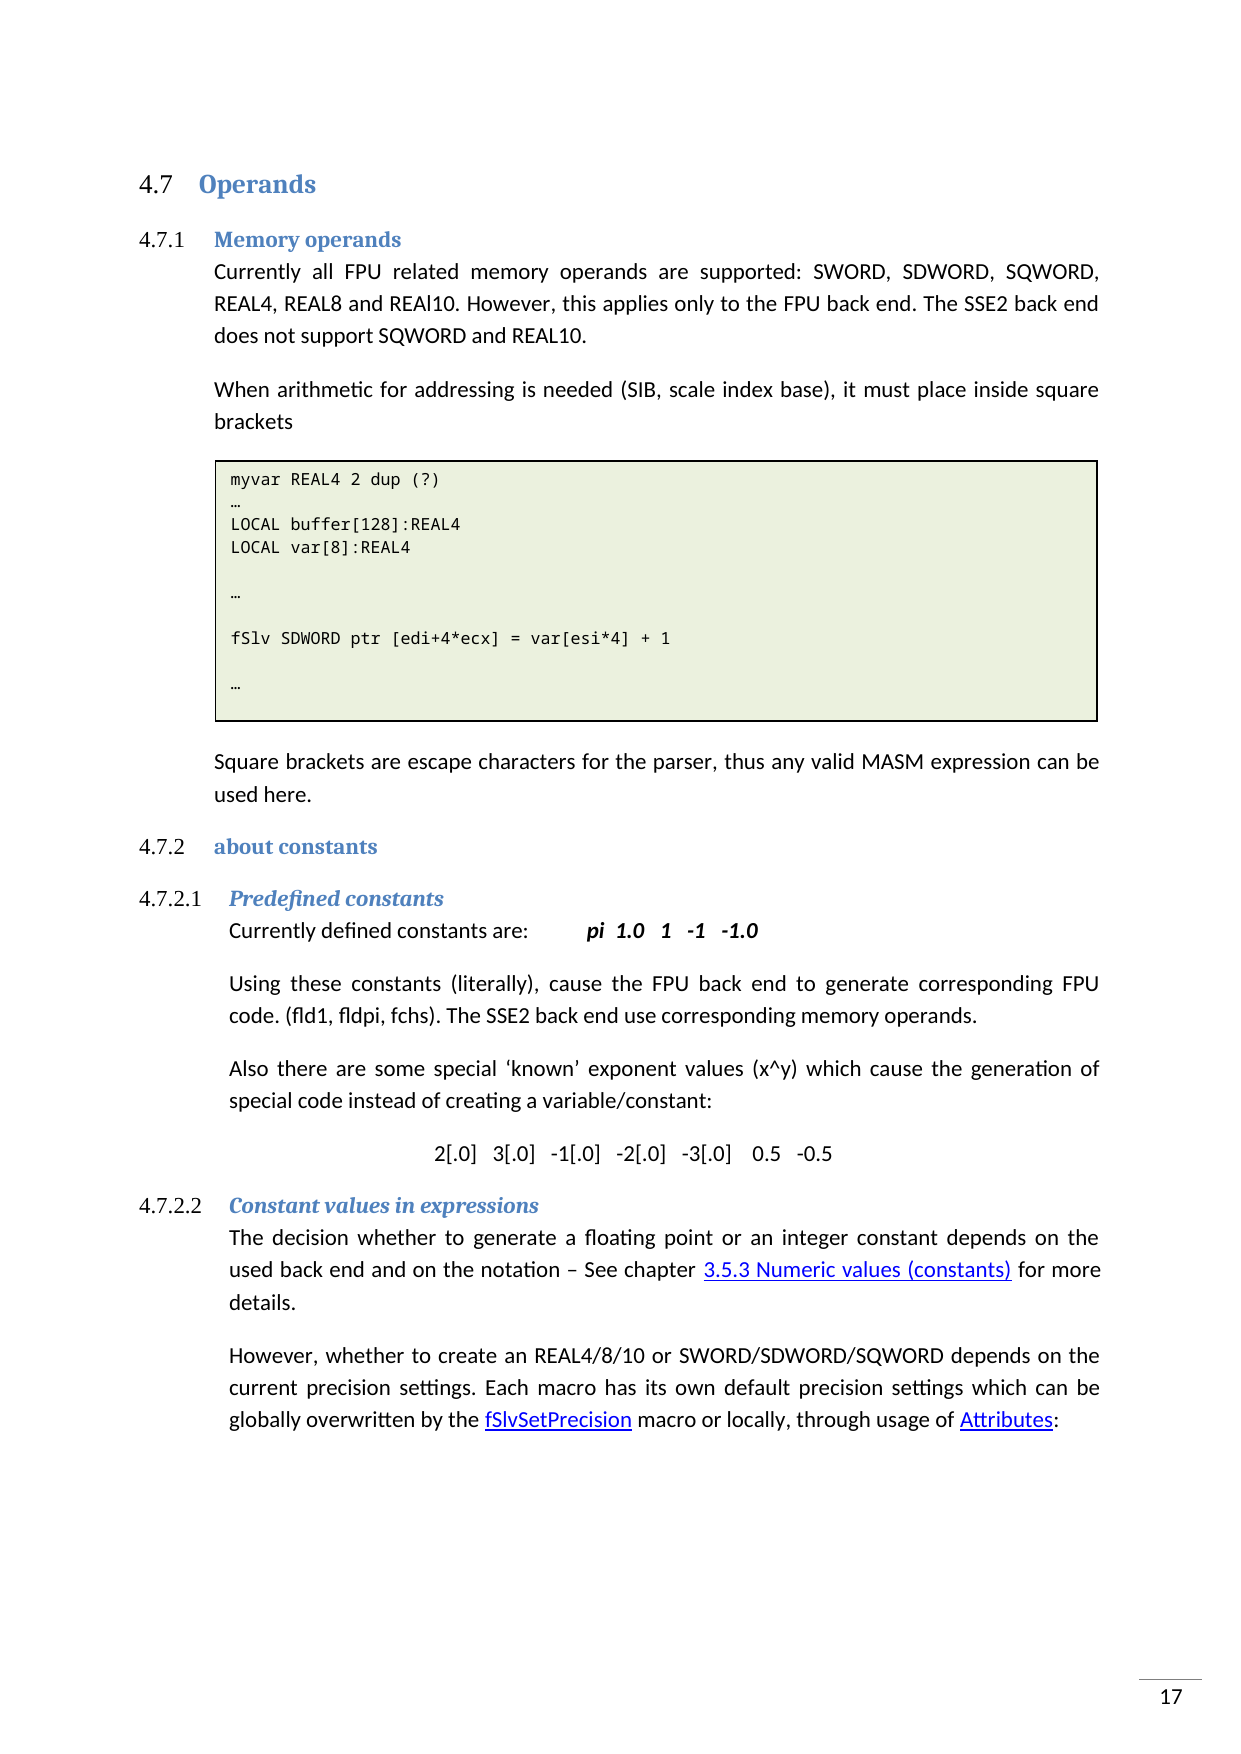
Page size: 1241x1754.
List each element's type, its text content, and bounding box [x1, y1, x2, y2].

subtitle Predefined constants [139, 885, 1101, 912]
text However, whether to create an REAL4/8/10 or SWORD/SDWORD/SQWORD depends on the current precision settings. Each macro has its own default precision settings which can be globally overwritten by the fSlvSetPrecision macro or locally, through usage of Attributes: [229, 1341, 1101, 1433]
text 2[.0] 3[.0] -1[.0] -2[.0] -3[.0] 0.5 -0.5 [229, 1139, 1101, 1167]
subtitle Operands [139, 168, 1101, 201]
subtitle about constants [139, 833, 1101, 860]
text When arithmetic for addressing is needed (SIB, scale index base), it must place inside square brackets [214, 375, 1101, 435]
text Currently all FPU related memory operands are supported: SWORD, SDWORD, SQWORD, REAL4, REAL8 and REAl10. However, this applies only to the FPU back end. The SSE2 back end does not support SQWORD and REAL10. [214, 257, 1101, 350]
text The decision whether to generate a floating point or an integer constant depends on the used back end and on the notation – See chapter 3.5.3 Numeric values (constants) for more details. [229, 1223, 1101, 1316]
subtitle Memory operands [139, 226, 1101, 253]
text Also there are some special ‘known’ exponent values (x^y) which cause the generation of special code instead of creating a variable/constant: [229, 1054, 1101, 1114]
text Using these constants (literally), cause the FPU back end to generate corresponding FPU code. (fld1, fldpi, fchs). The SSE2 back end use corresponding memory operands. [229, 969, 1101, 1029]
text Currently defined constants are: pi 1.0 1 -1 -1.0 [229, 916, 1101, 944]
subtitle Constant values in expressions [139, 1192, 1101, 1219]
text Square brackets are escape characters for the parser, thus any valid MASM expression can be used here. [214, 747, 1101, 808]
